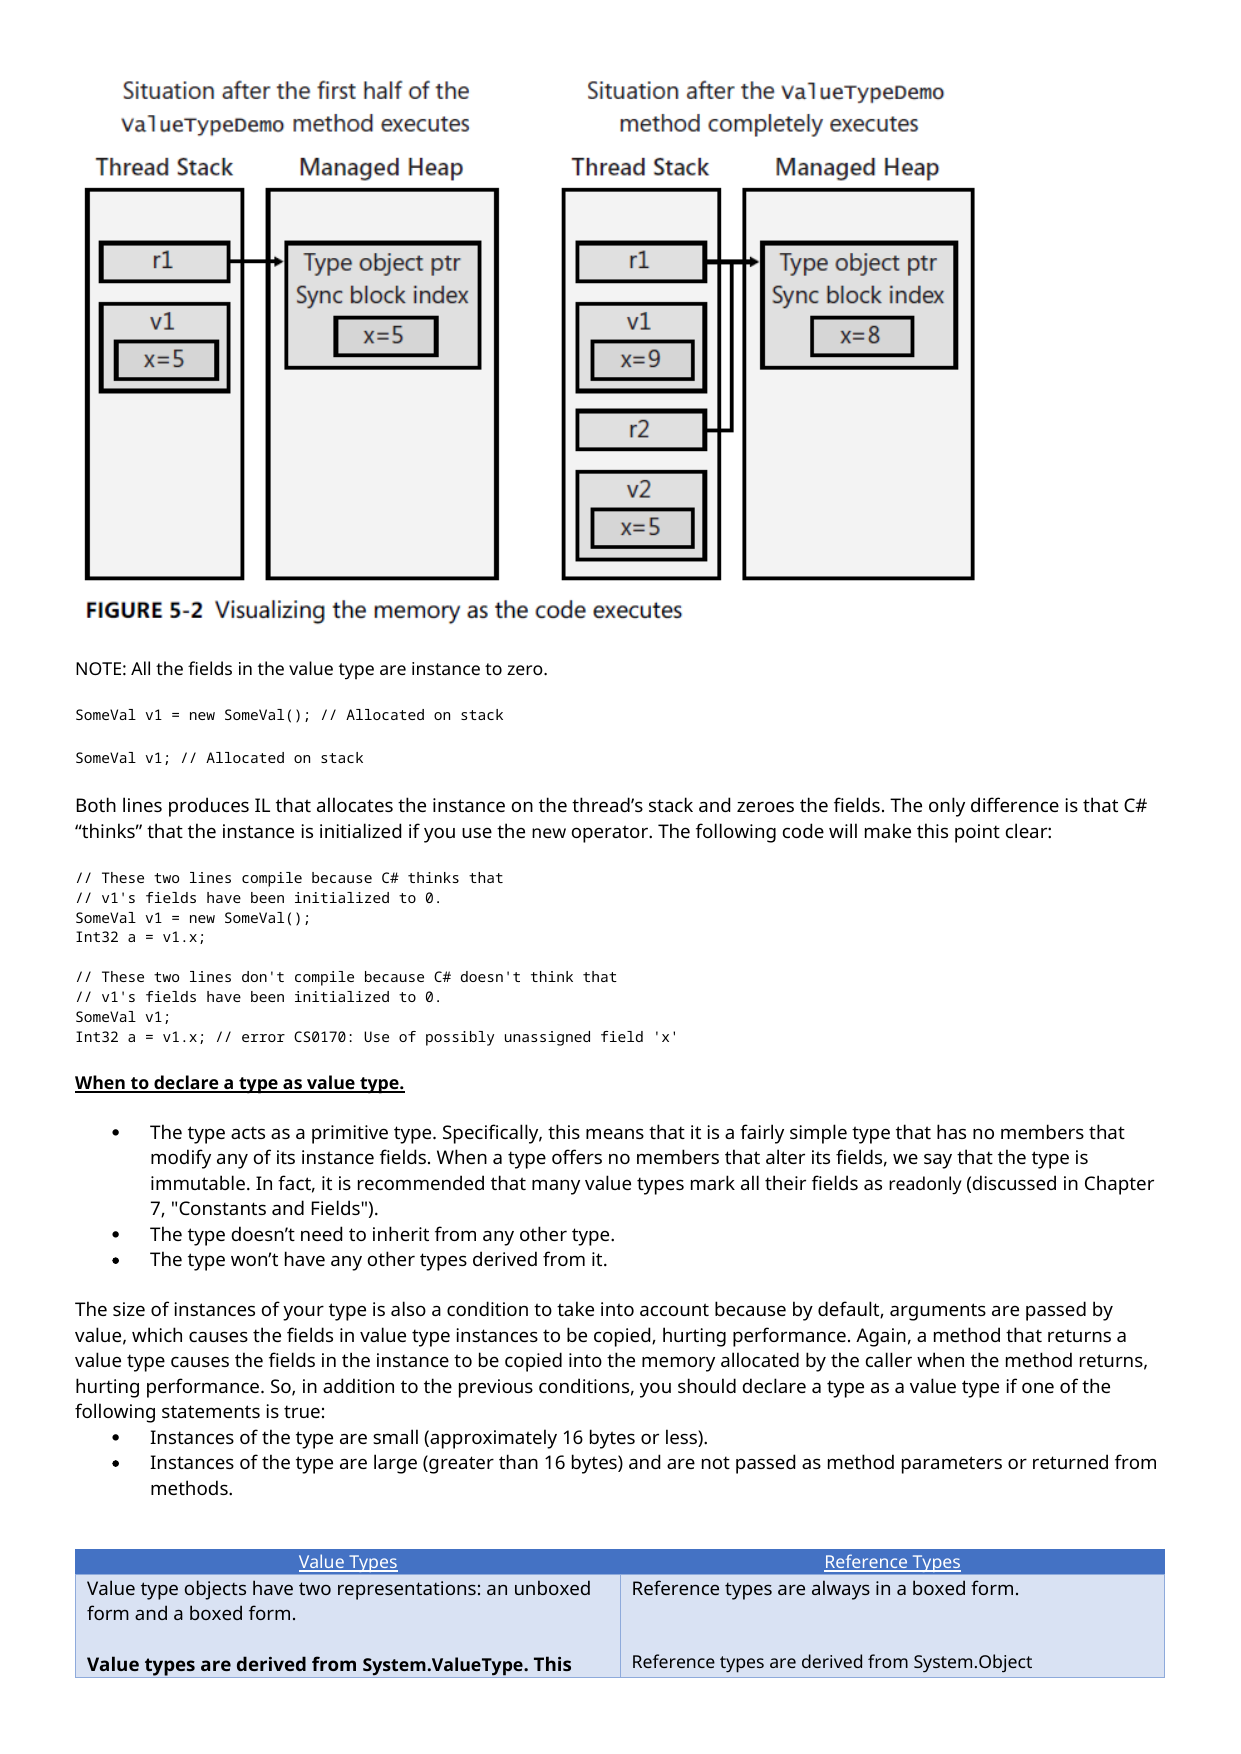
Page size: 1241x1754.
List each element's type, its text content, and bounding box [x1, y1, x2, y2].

text // v1's fields have been initialized to 0. [75, 987, 1165, 1007]
text // These two lines compile because C# thinks that [75, 868, 1165, 887]
list The type doesn’t need to inherit from any other type. [112, 1221, 1165, 1247]
text // These two lines don't compile because C# doesn't think that [75, 967, 1165, 987]
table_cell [76, 1575, 620, 1677]
list The type won’t have any other types derived from it. [112, 1247, 1165, 1272]
list The type acts as a primitive type. Specifically, this means that it is a fairly simple type that has no members that modify any of its instance fields. When a type offers no members that alter its fields, we say that the type is immutable. In fact, it is recommended that many value types mark all their fields as readonly (discussed in Chapter 7, "Constants and Fields"). [112, 1119, 1165, 1221]
text Int32 a = v1.x; [75, 927, 1165, 947]
table_header Reference Types [621, 1550, 1164, 1574]
table_header Value Types [76, 1550, 620, 1574]
text When to declare a type as value type. [75, 1071, 1165, 1095]
list Instances of the type are small (approximately 16 bytes or less). [112, 1424, 1165, 1449]
text SomeVal v1; [75, 1007, 1165, 1027]
text // v1's fields have been initialized to 0. [75, 887, 1165, 907]
text SomeVal v1 = new SomeVal(); // Allocated on stack [75, 704, 1165, 724]
text The size of instances of your type is also a condition to take into account because by default, arguments are passed by value, which causes the fields in value type instances to be copied, hurting performance. Again, a method that returns a value type causes the fields in the instance to be copied into the memory allocated by the caller when the method returns, hurting performance. So, in addition to the previous conditions, you should declare a type as a value type if one of the following statements is true: [75, 1296, 1165, 1424]
text Int32 a = v1.x; // error CS0170: Use of possibly unassigned field 'x' [75, 1027, 1165, 1047]
text SomeVal v1; // Allocated on stack [75, 748, 1165, 768]
text Both lines produces IL that allocates the instance on the thread’s stack and zeroes the fields. The only difference is that C# “thinks” that the instance is initialized if you use the new operator. The following code will make this point clear: [75, 792, 1165, 843]
list Instances of the type are large (greater than 16 bytes) and are not passed as method parameters or returned from methods. [112, 1449, 1165, 1501]
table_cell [621, 1575, 1164, 1677]
text SomeVal v1 = new SomeVal(); [75, 907, 1165, 927]
text NOTE: All the fields in the value type are instance to zero. [75, 656, 1165, 680]
